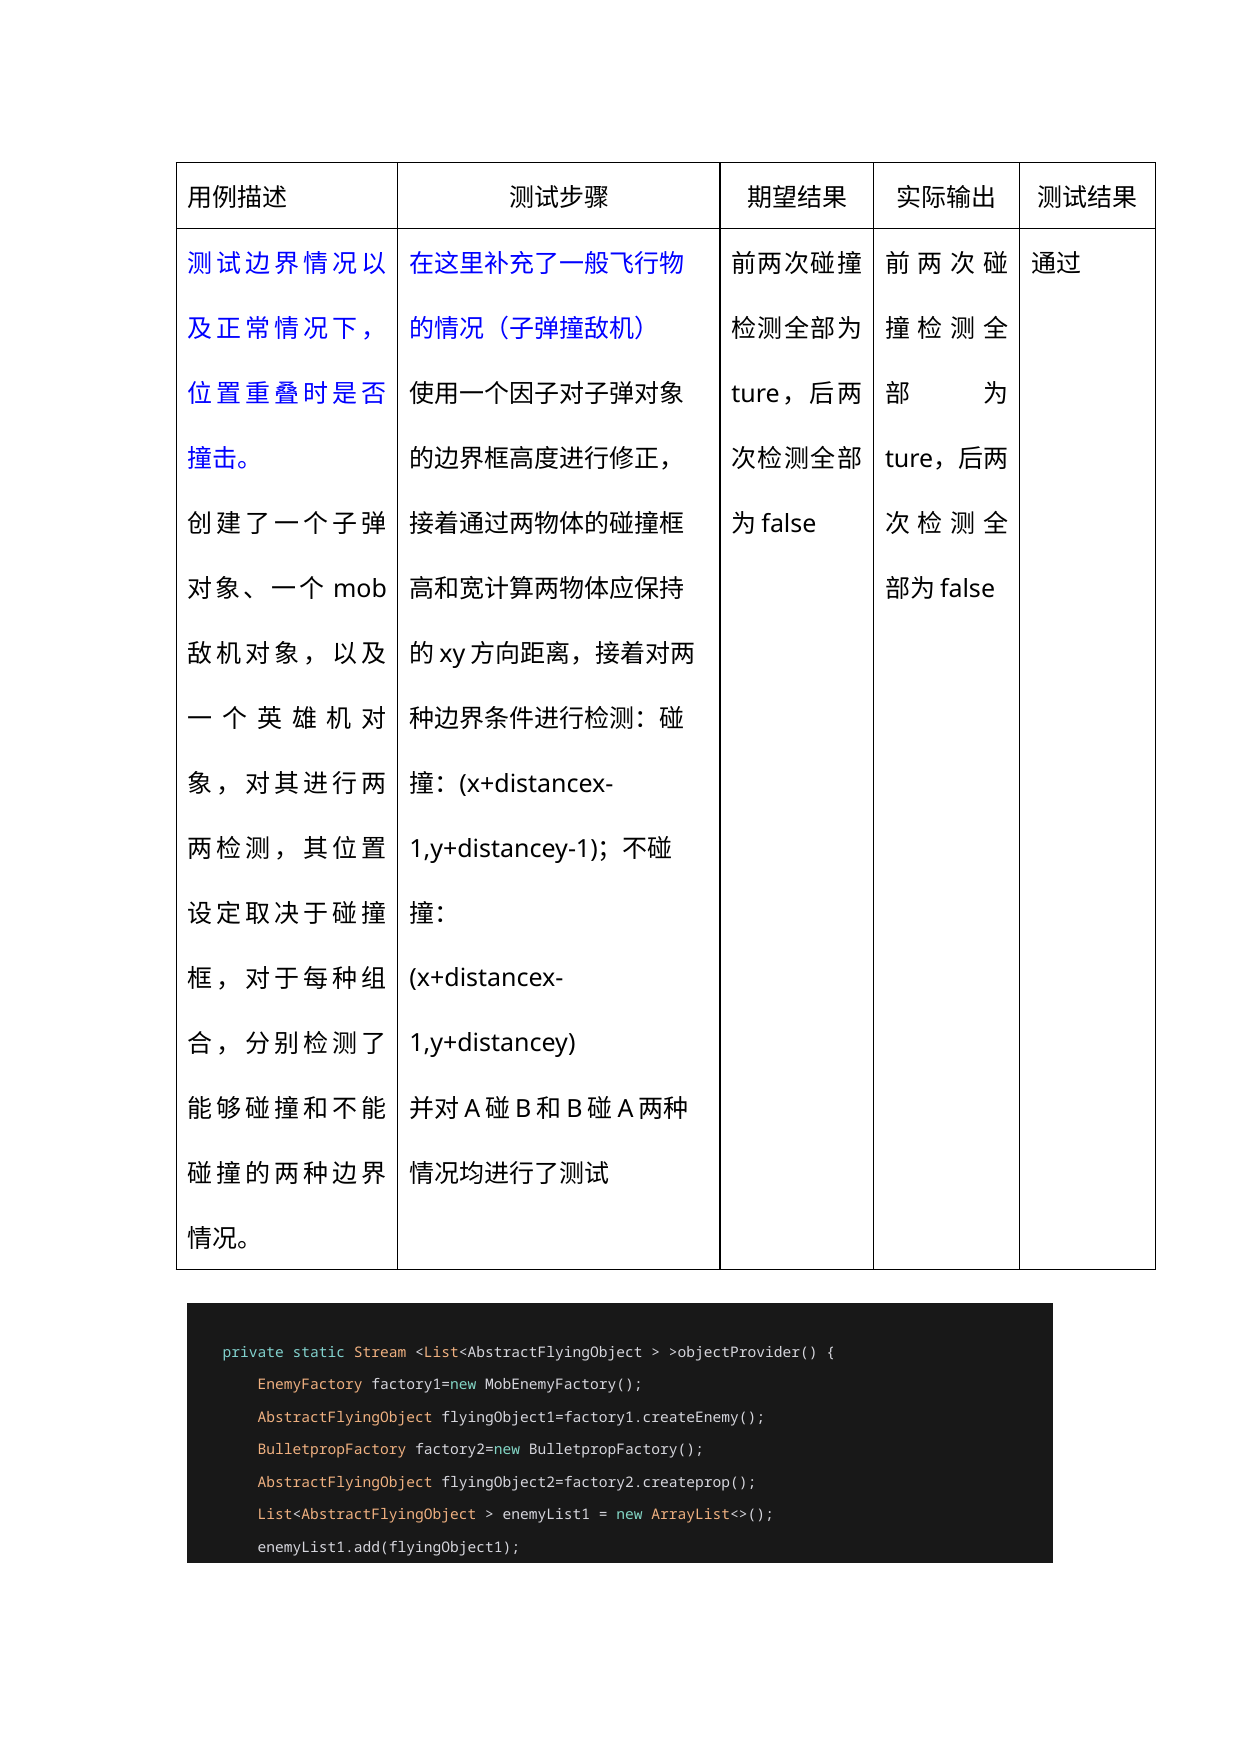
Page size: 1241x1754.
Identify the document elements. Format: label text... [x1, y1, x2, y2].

text EnemyFactory factory1=new MobEnemyFactory(); [187, 1368, 1053, 1400]
table_cell 在这里补充了一般飞行物的情况（子弹撞敌机） 使用一个因子对子弹对象的边界框高度进行修正，接着通过两物体的碰撞框高和宽计算两物体应保持的xy方向距离，接着对两种边界条件进行检测：碰撞：(x+distancex-1,y+distancey-1)；不碰撞： (x+distancex-1,y+distancey) 并对A碰B和B碰A两种情况均进行了测试 [398, 229, 719, 1269]
table_cell 实际输出 [874, 163, 1019, 228]
table_cell 通过 [1020, 229, 1155, 1269]
text BulletpropFactory factory2=new BulletpropFactory(); [187, 1433, 1053, 1465]
table_cell 前两次碰撞检测全部为ture，后两次检测全部为false [874, 229, 1019, 1269]
text List<AbstractFlyingObject > enemyList1 = new ArrayList<>(); [187, 1498, 1053, 1530]
table_cell 用例描述 [177, 163, 397, 228]
table_cell 测试结果 [1020, 163, 1155, 228]
text private static Stream <List<AbstractFlyingObject > >objectProvider() { [187, 1335, 1053, 1368]
table_cell 期望结果 [721, 163, 873, 228]
table_cell 前两次碰撞检测全部为ture，后两次检测全部为false [721, 229, 873, 1269]
text AbstractFlyingObject flyingObject1=factory1.createEnemy(); [187, 1400, 1053, 1433]
text enemyList1.add(flyingObject1); [187, 1530, 1053, 1563]
text AbstractFlyingObject flyingObject2=factory2.createprop(); [187, 1465, 1053, 1498]
table_cell 测试步骤 [398, 163, 719, 228]
table_cell 测试边界情况以及正常情况下，位置重叠时是否撞击。 创建了一个子弹对象、一个mob敌机对象，以及一个英雄机对象，对其进行两两检测，其位置设定取决于碰撞框，对于每种组合，分别检测了能够碰撞和不能碰撞的两种边界情况。 [177, 229, 397, 1269]
